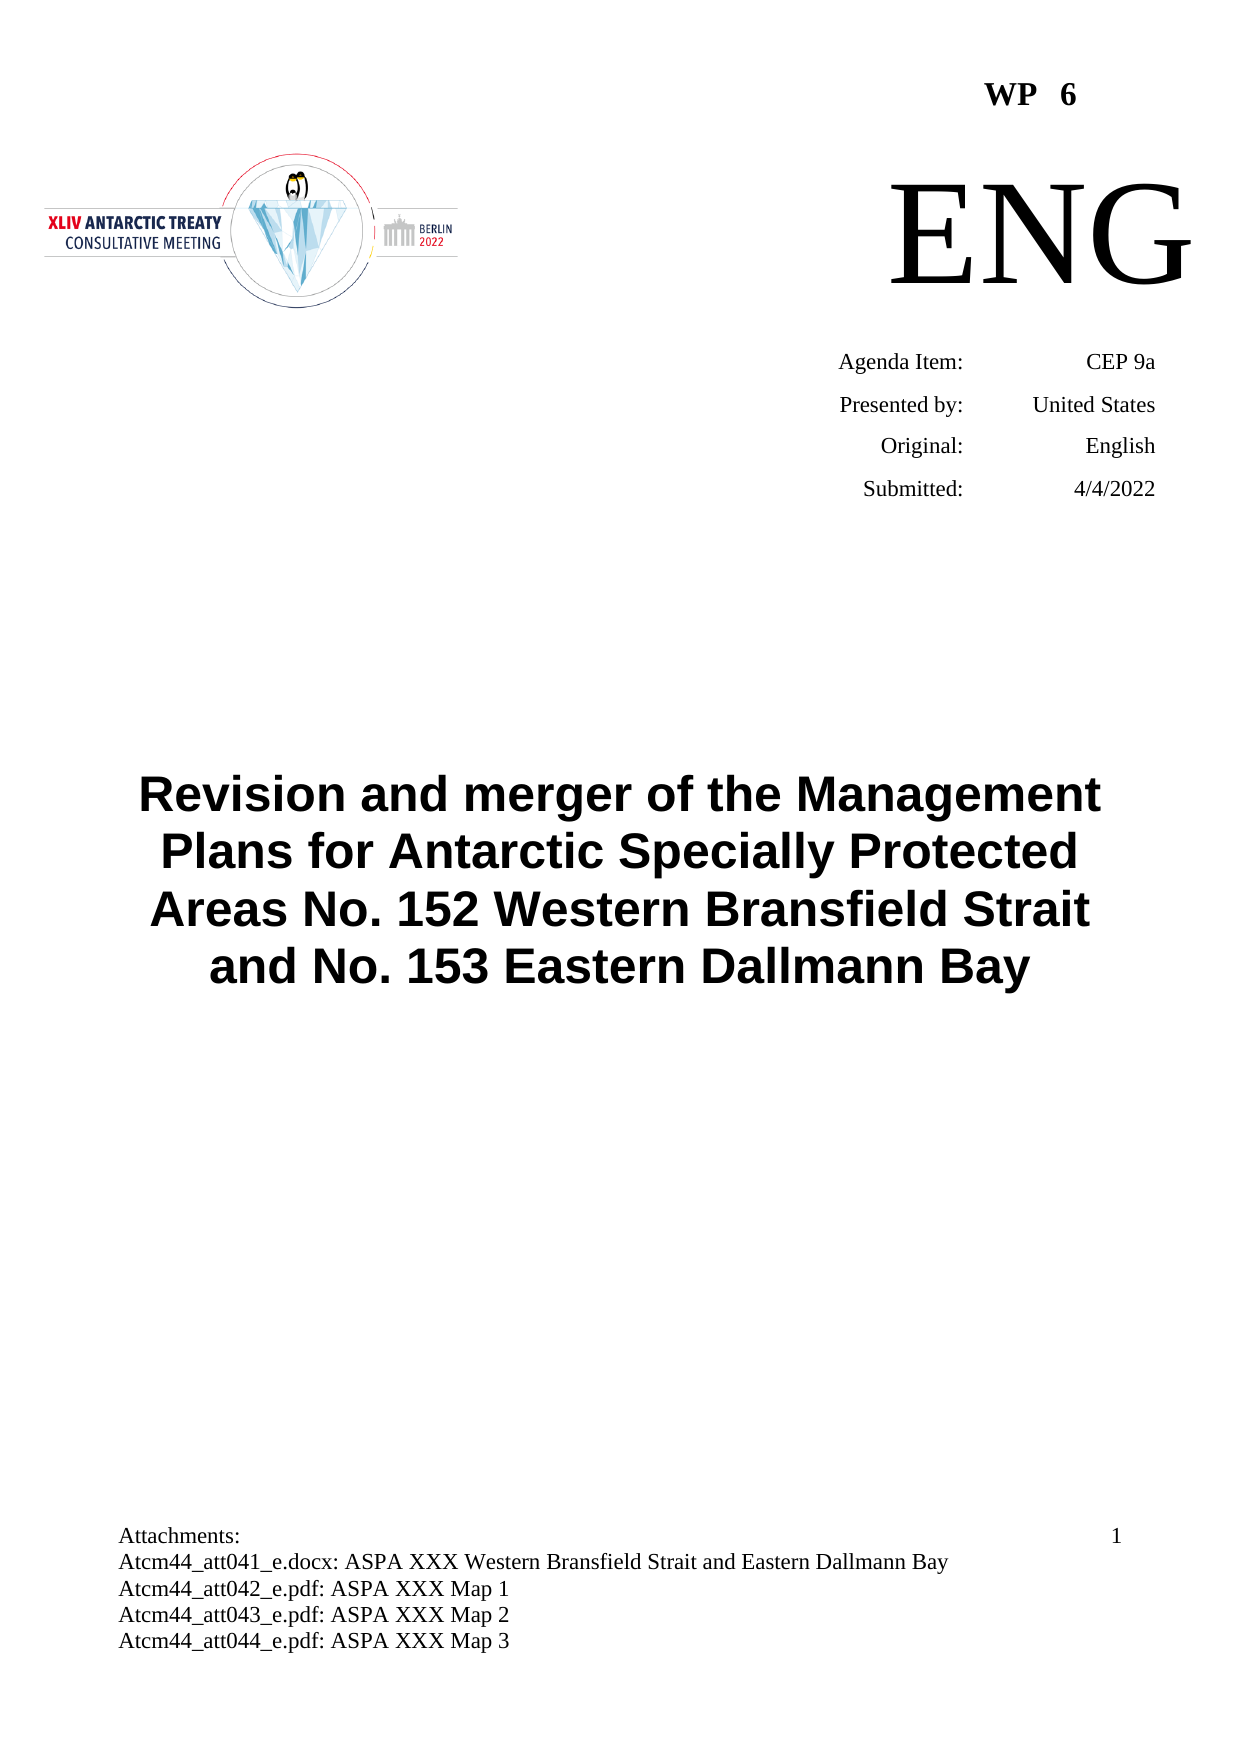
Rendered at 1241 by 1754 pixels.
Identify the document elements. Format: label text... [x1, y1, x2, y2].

title Revision and merger of the Management Plans for Antarctic Specially Protected Areas No. 152 Western Bransfield Strait and No. 153 Eastern Dallmann Bay [118, 764, 1122, 994]
picture [44, 112, 458, 349]
